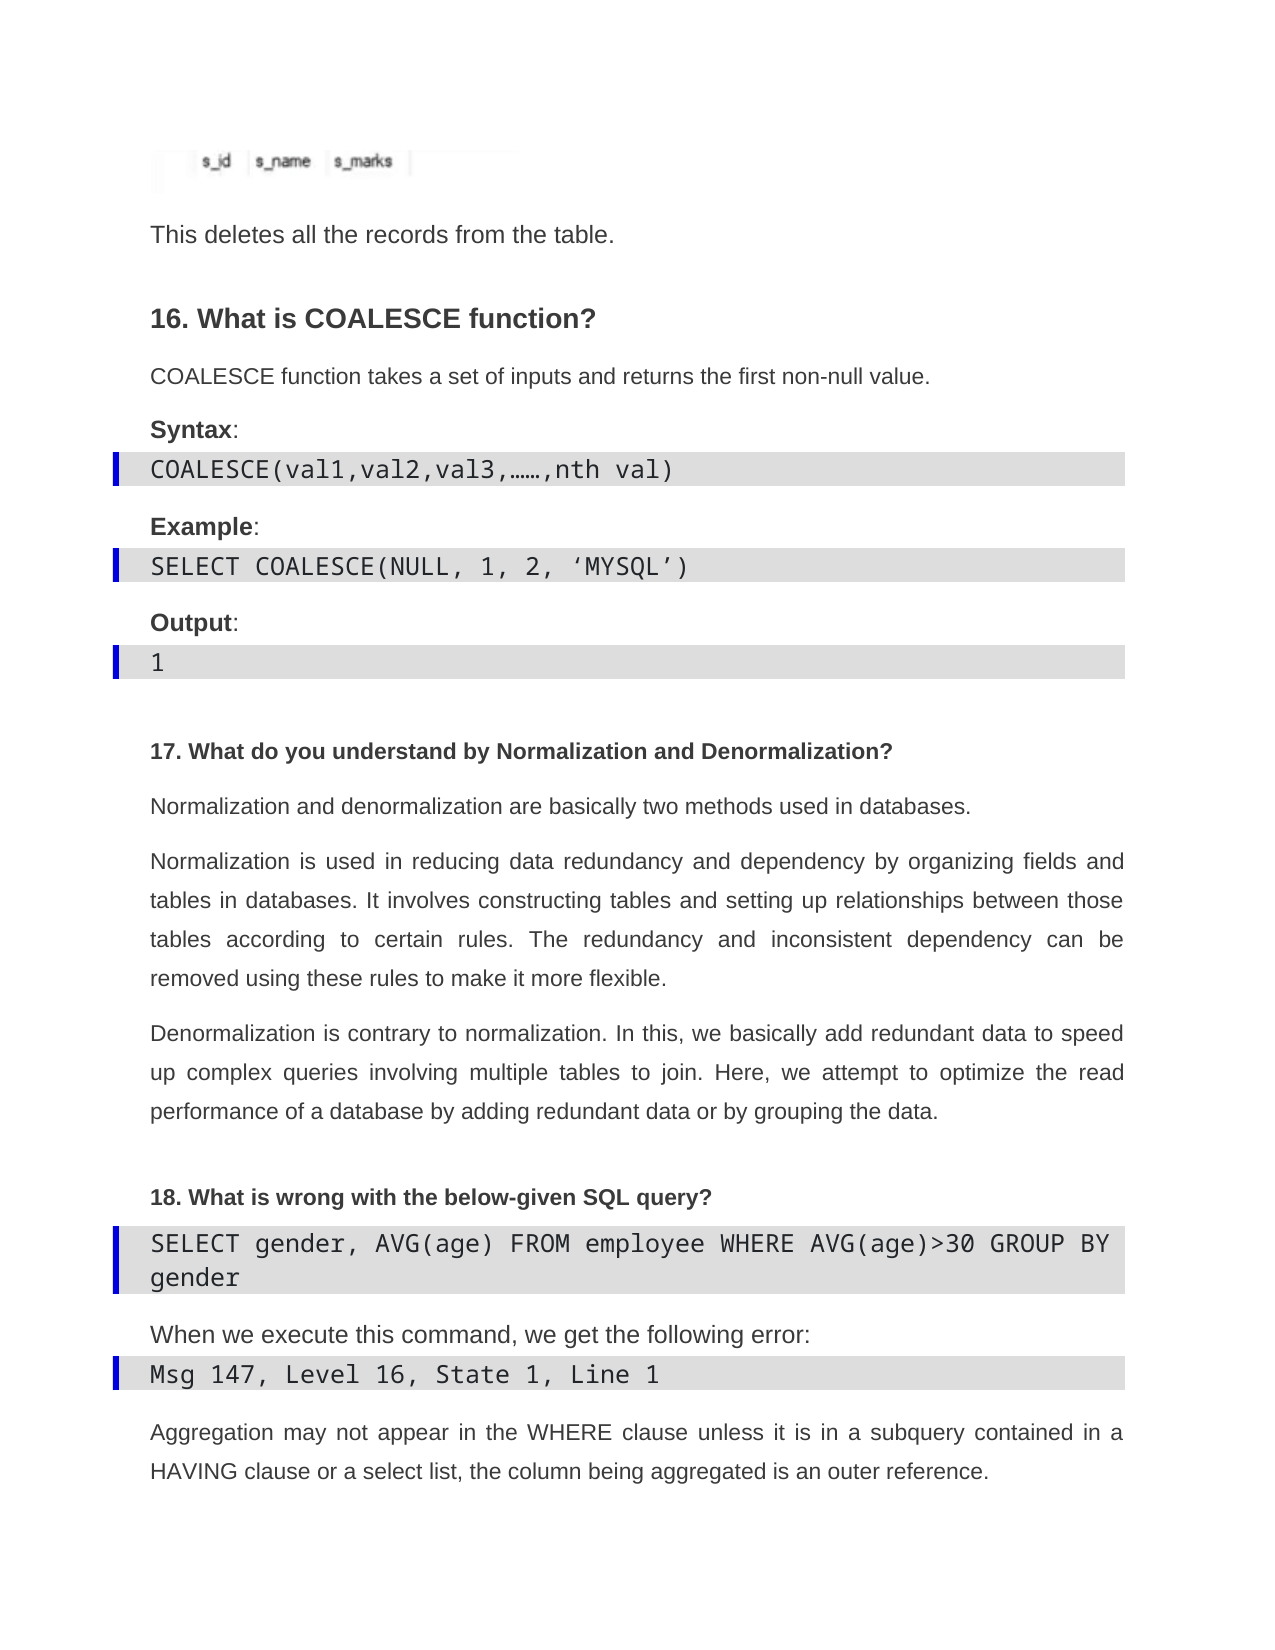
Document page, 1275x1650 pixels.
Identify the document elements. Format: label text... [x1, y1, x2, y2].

text 18. What is wrong with the below-given SQL query? [150, 1171, 1125, 1210]
text Syntax: [150, 405, 1125, 444]
text SELECT COALESCE(NULL, 1, 2, ‘MYSQL’) [119, 548, 1125, 582]
text Msg 147, Level 16, State 1, Line 1 [119, 1356, 1125, 1390]
text Normalization and denormalization are basically two methods used in databases. [150, 780, 1125, 819]
text Denormalization is contrary to normalization. In this, we basically add redundant data to speed up complex queries involving multiple tables to join. Here, we attempt to optimize the read performance of a database by adding redundant data or by grouping the data. [150, 1007, 1125, 1124]
text SELECT gender, AVG(age) FROM employee WHERE AVG(age)>30 GROUP BY gender [119, 1226, 1125, 1294]
picture [150, 150, 519, 194]
text COALESCE(val1,val2,val3,……,nth val) [119, 452, 1125, 486]
text 1 [119, 645, 1125, 679]
text This deletes all the records from the table. [150, 209, 1125, 248]
text 17. What do you understand by Normalization and Denormalization? [150, 726, 1125, 765]
text COALESCE function takes a set of inputs and returns the first non-null value. [150, 350, 1125, 389]
text Aggregation may not appear in the WHERE clause unless it is in a subquery contained in a HAVING clause or a select list, the column being aggregated is an outer reference. [150, 1406, 1125, 1484]
text Normalization is used in reducing data redundancy and dependency by organizing fields and tables in databases. It involves constructing tables and setting up relationships between those tables according to certain rules. The redundancy and inconsistent dependency can be removed using these rules to make it more flexible. [150, 835, 1125, 991]
text Example: [150, 501, 1125, 540]
text 16. What is COALESCE function? [150, 295, 1125, 334]
text When we execute this command, we get the following error: [150, 1309, 1125, 1348]
text Output: [150, 598, 1125, 637]
